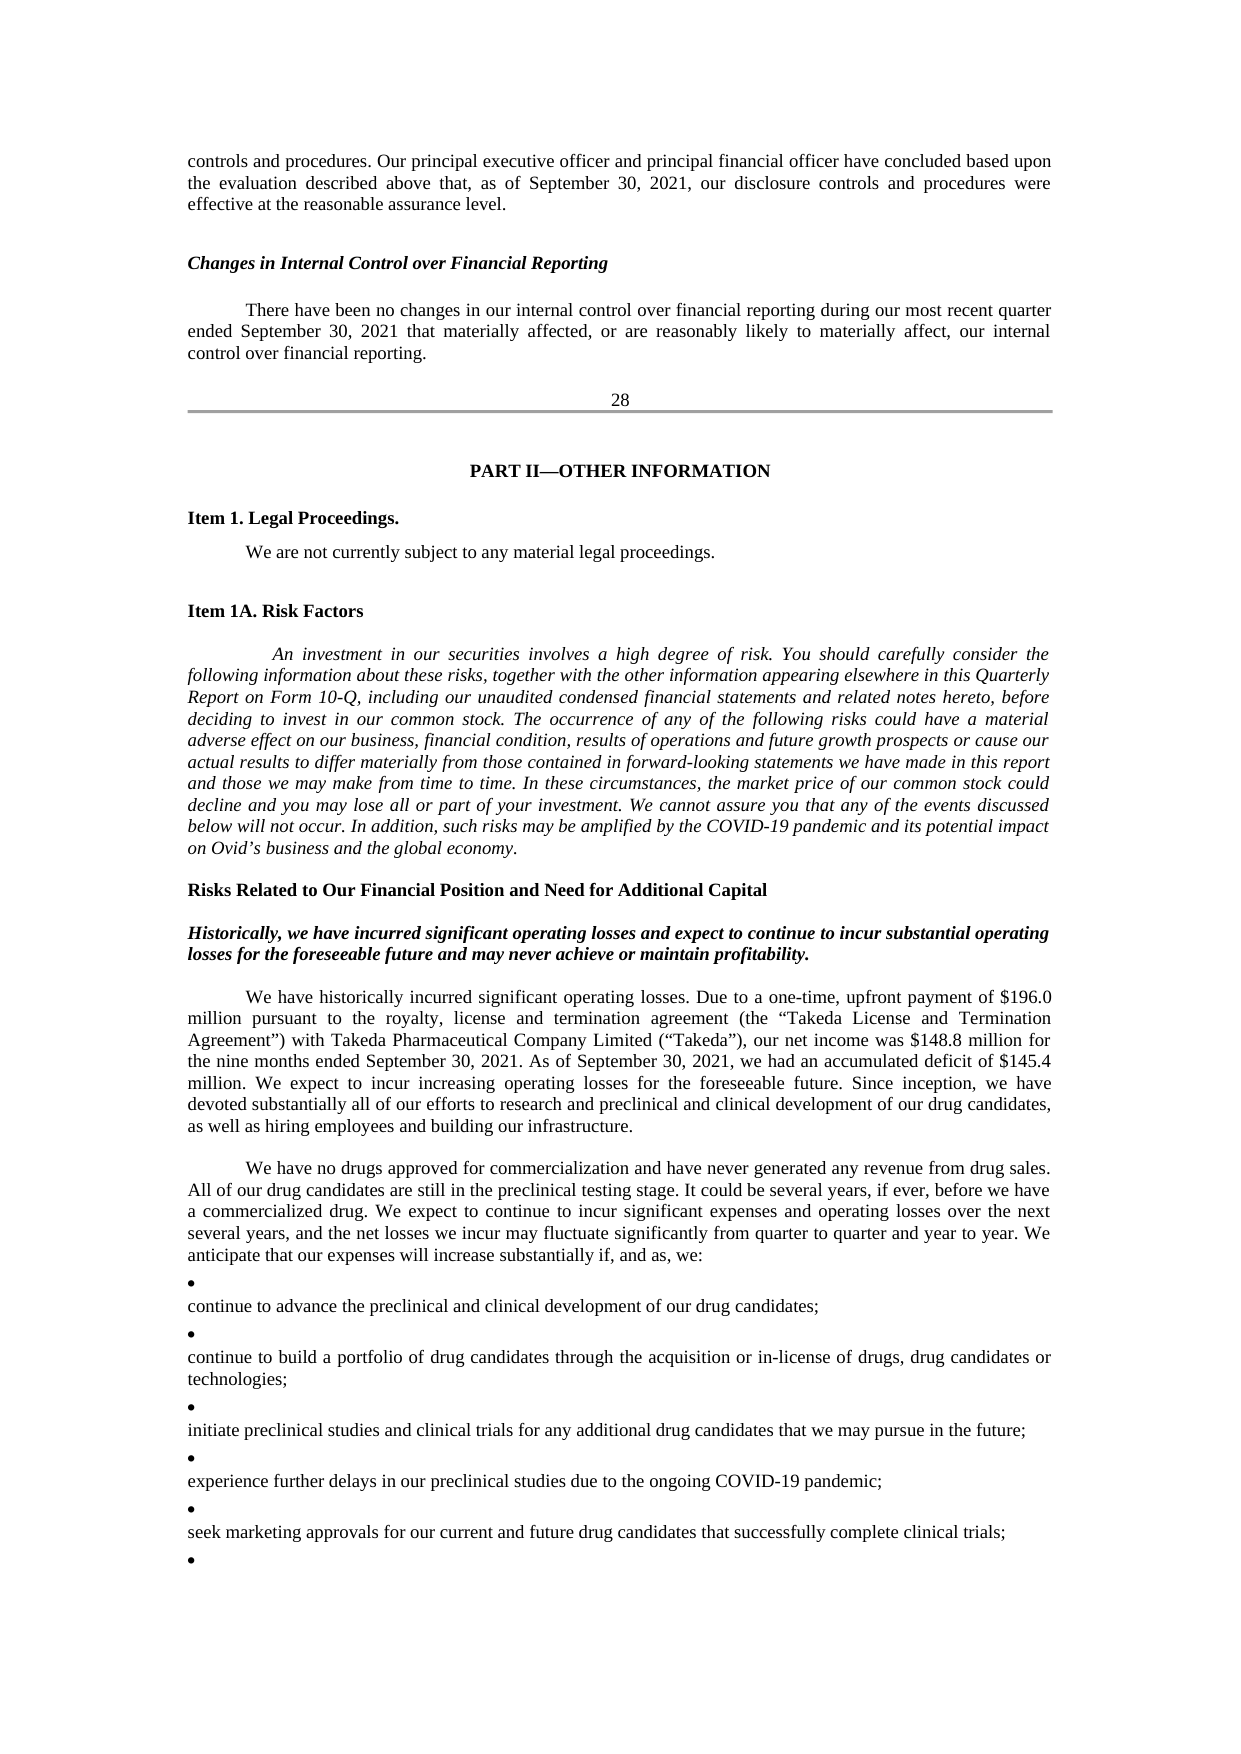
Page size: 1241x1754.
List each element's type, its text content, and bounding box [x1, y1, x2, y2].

text continue to build a portfolio of drug candidates through the acquisition or in-license of drugs, drug candidates or technologies; [187, 1346, 1053, 1389]
text Item 1. Legal Proceedings. [187, 507, 1053, 528]
text seek marketing approvals for our current and future drug candidates that successfully complete clinical trials; [187, 1521, 1053, 1542]
text continue to advance the preclinical and clinical development of our drug candidates; [187, 1295, 1053, 1316]
text initiate preclinical studies and clinical trials for any additional drug candidates that we may pursue in the future; [187, 1418, 1053, 1440]
text Item 1A. Risk Factors [187, 600, 1053, 622]
text Historically, we have incurred significant operating losses and expect to continue to incur substantial operating losses for the foreseeable future and may never achieve or maintain profitability. [187, 922, 1053, 965]
text experience further delays in our preclinical studies due to the ongoing COVID-19 pandemic; [187, 1470, 1053, 1491]
text Changes in Internal Control over Financial Reporting [187, 252, 1053, 274]
text We are not currently subject to any material legal proceedings. [187, 541, 1053, 562]
text An investment in our securities involves a high degree of risk. You should carefully consider the following information about these risks, together with the other information appearing elsewhere in this Quarterly Report on Form 10-Q, including our unaudited condensed financial statements and related notes hereto, before deciding to invest in our common stock. The occurrence of any of the following risks could have a material adverse effect on our business, financial condition, results of operations and future growth prospects or cause our actual results to differ materially from those contained in forward-looking statements we have made in this report and those we may make from time to time. In these circumstances, the market price of our common stock could decline and you may lose all or part of your investment. We cannot assure you that any of the events discussed below will not occur. In addition, such risks may be amplified by the COVID-19 pandemic and its potential impact on Ovid’s business and the global economy. [187, 643, 1053, 858]
text PART II—OTHER INFORMATION [187, 460, 1053, 482]
text 28 [187, 388, 1053, 410]
text We have historically incurred significant operating losses. Due to a one-time, upfront payment of $196.0 million pursuant to the royalty, license and termination agreement (the “Takeda License and Termination Agreement”) with Takeda Pharmaceutical Company Limited (“Takeda”), our net income was $148.8 million for the nine months ended September 30, 2021. As of September 30, 2021, we had an accumulated deficit of $145.4 million. We expect to incur increasing operating losses for the foreseeable future. Since inception, we have devoted substantially all of our efforts to research and preclinical and clinical development of our drug candidates, as well as hiring employees and building our infrastructure. [187, 986, 1053, 1136]
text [187, 150, 1053, 215]
text We have no drugs approved for commercialization and have never generated any revenue from drug sales. All of our drug candidates are still in the preclinical testing stage. It could be several years, if ever, before we have a commercialized drug. We expect to continue to incur significant expenses and operating losses over the next several years, and the net losses we incur may fluctuate significantly from quarter to quarter and year to year. We anticipate that our expenses will increase substantially if, and as, we: [187, 1157, 1053, 1265]
text Risks Related to Our Financial Position and Need for Additional Capital [187, 879, 1053, 901]
text There have been no changes in our internal control over financial reporting during our most recent quarter ended September 30, 2021 that materially affected, or are reasonably likely to materially affect, our internal control over financial reporting. [187, 299, 1053, 363]
